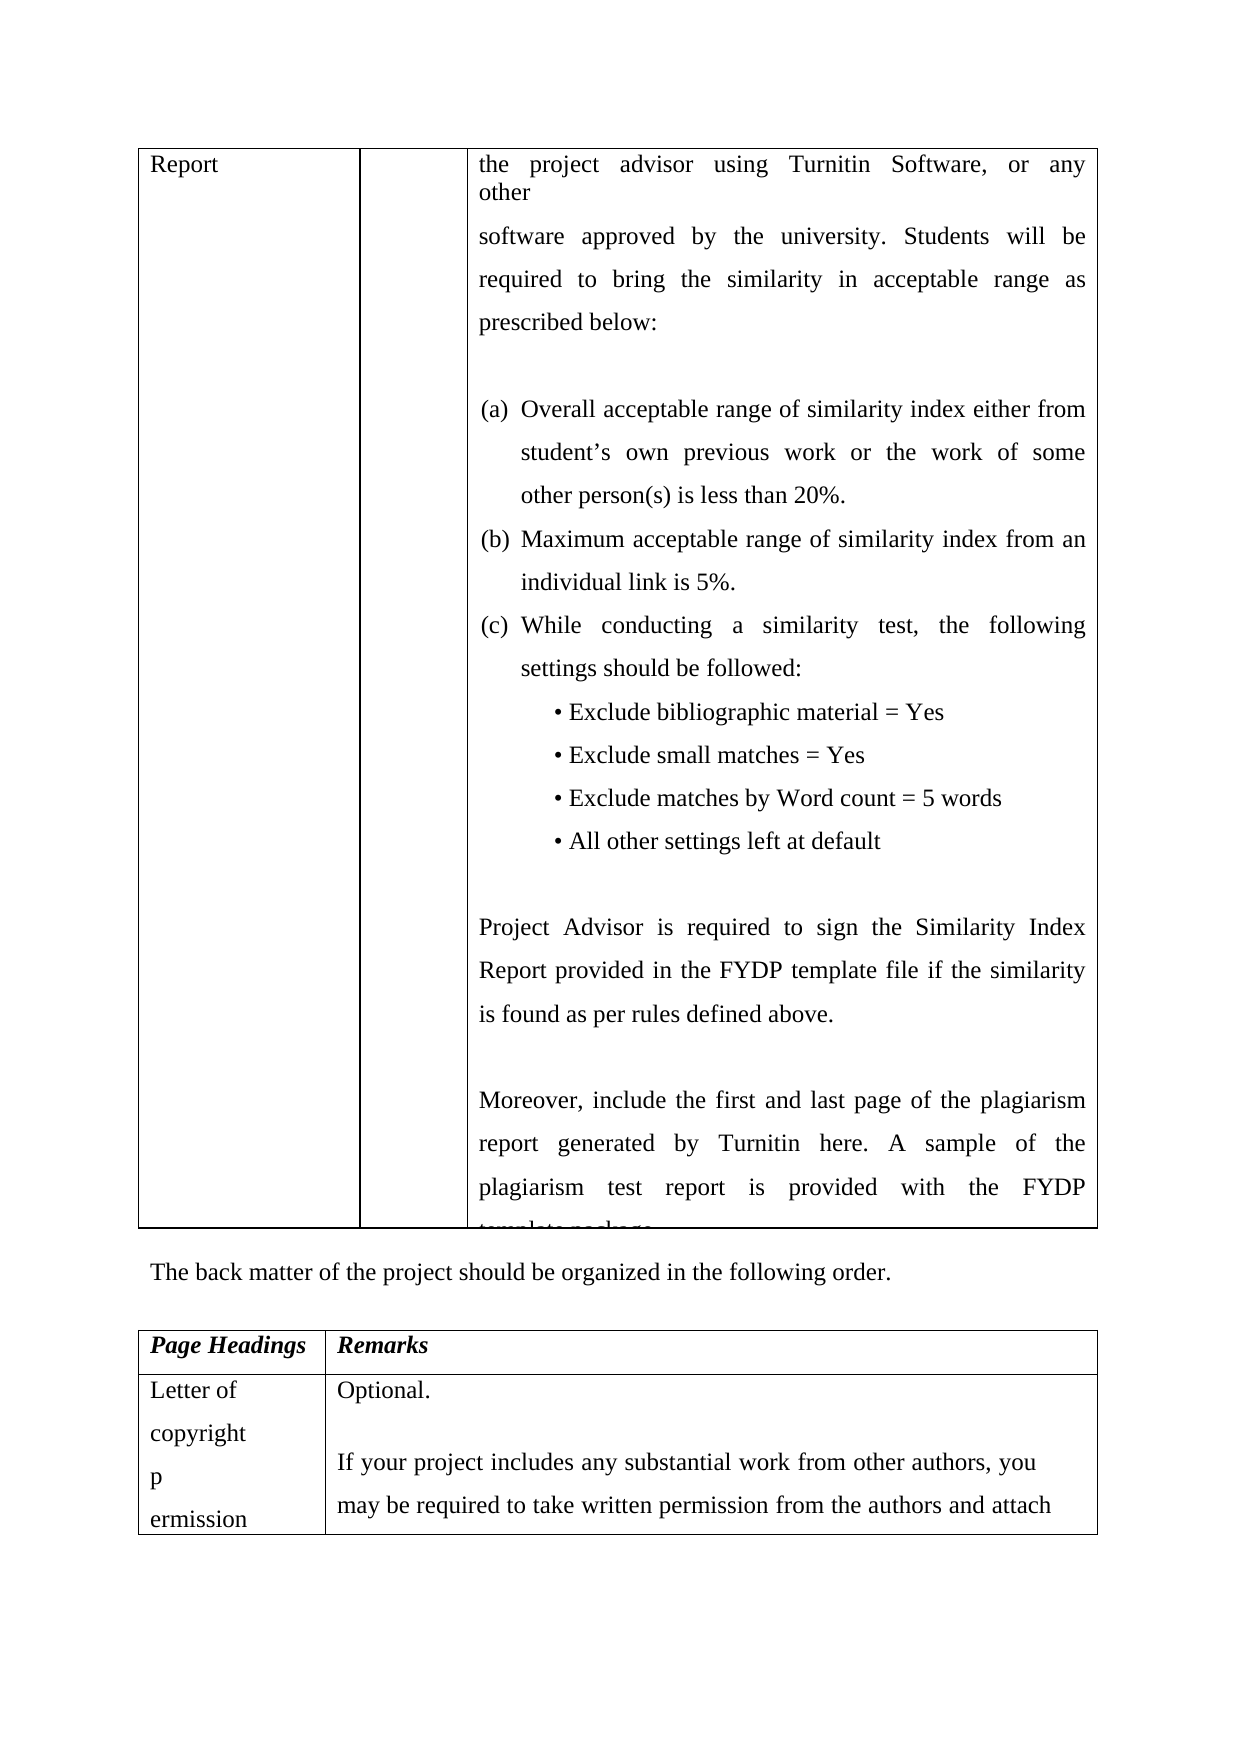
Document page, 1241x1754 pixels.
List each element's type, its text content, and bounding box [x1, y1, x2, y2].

table_header the project advisor using Turnitin Software, or any other software approved by the university. Students will be required to bring the similarity in acceptable range as prescribed below: Overall acceptable range of similarity index either from student’s own previous work or the work of some other person(s) is less than 20%. Maximum acceptable range of similarity index from an individual link is 5%. While conducting a similarity test, the following settings should be followed: Exclude bibliographic material = Yes Exclude small matches = Yes Exclude matches by Word count = 5 words All other settings left at default Project Advisor is required to sign the Similarity Index Report provided in the FYDP template file if the similarity is found as per rules defined above. Moreover, include the first and last page of the plagiarism report generated by Turnitin here. A sample of the plagiarism test report is provided with the FYDP template package. [468, 149, 1097, 1227]
table_cell Optional. If your project includes any substantial work from other authors, you may be required to take written permission from the authors and attach letter(s) [326, 1375, 1097, 1533]
table_header [361, 149, 467, 1227]
table_header Remarks [326, 1331, 1097, 1374]
table_cell Letter of copyright permission [139, 1375, 325, 1533]
table_header Page Headings [139, 1331, 325, 1374]
table_header Report [139, 149, 359, 1227]
text The back matter of the project should be organized in the following order. [150, 1257, 1109, 1286]
